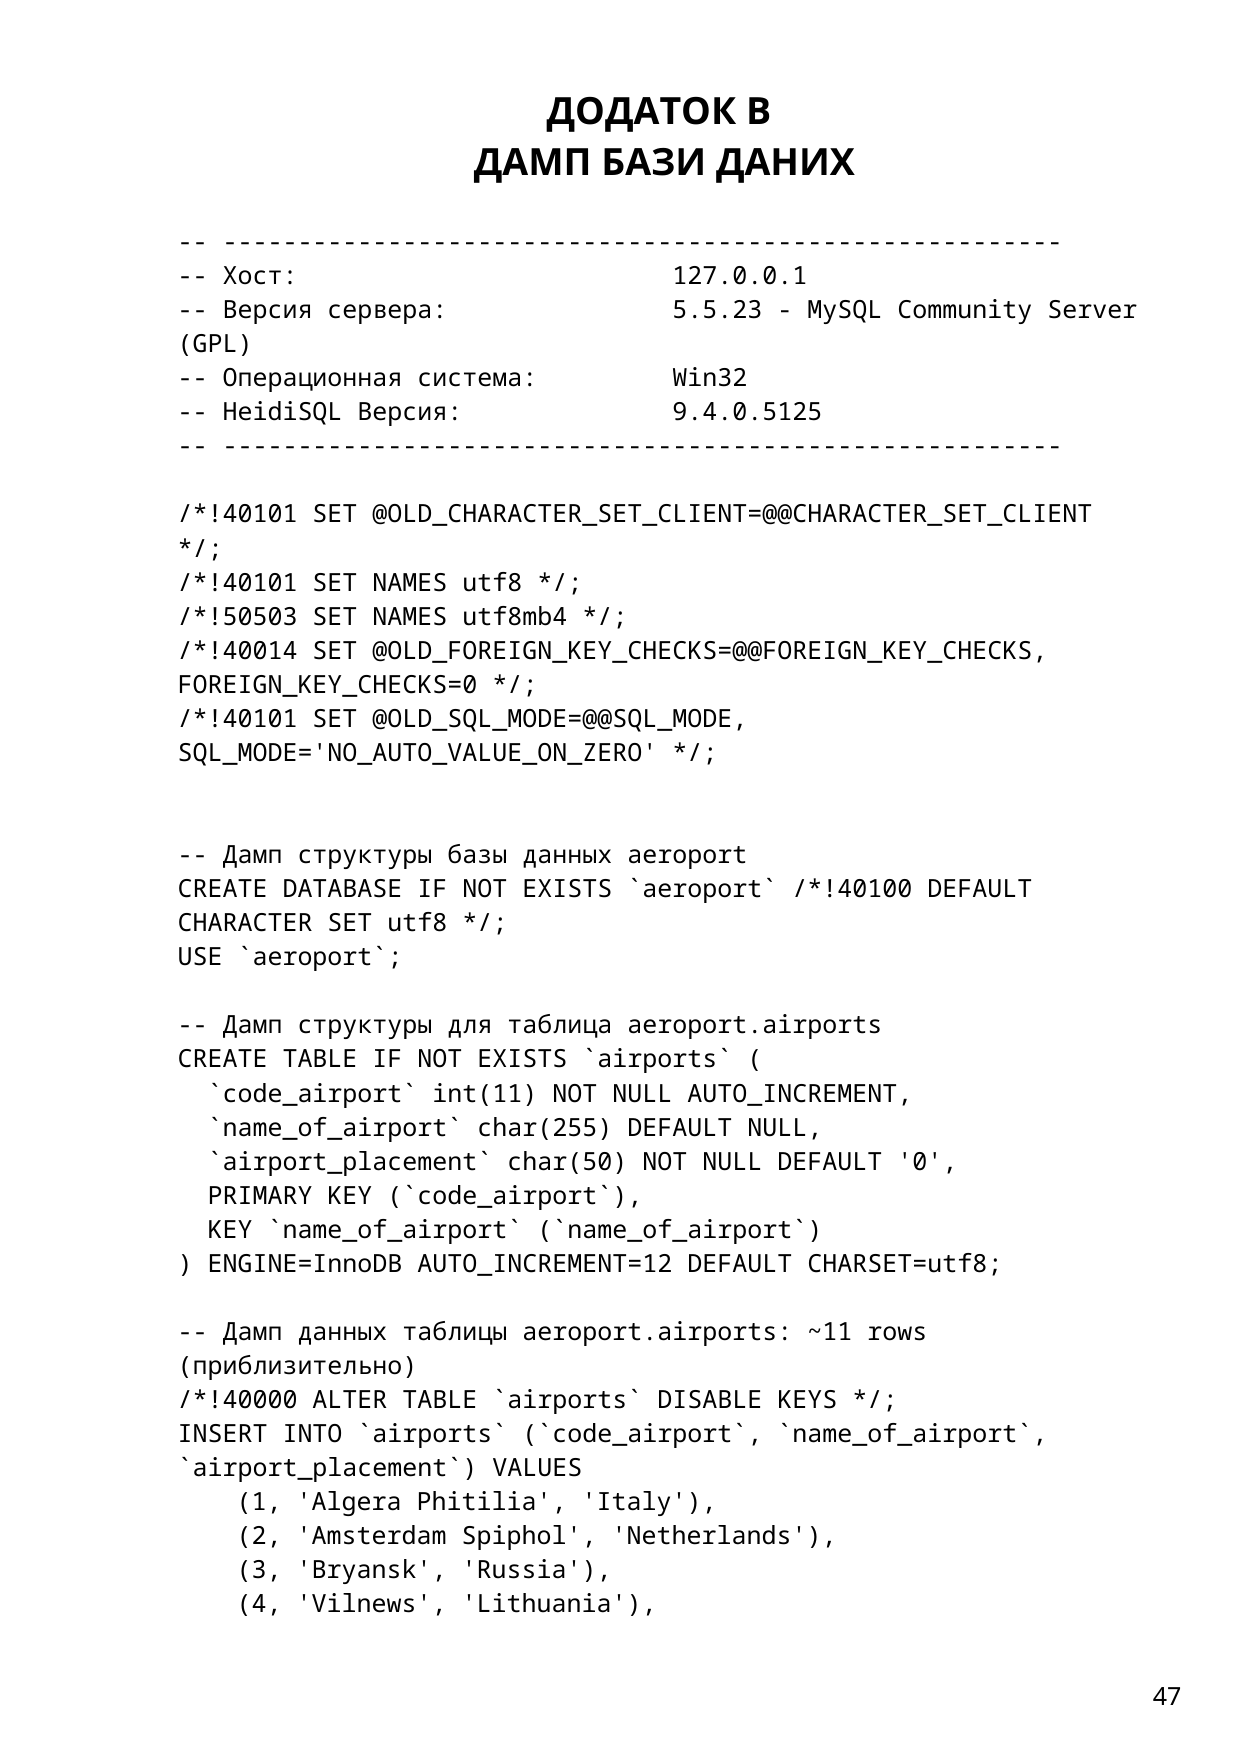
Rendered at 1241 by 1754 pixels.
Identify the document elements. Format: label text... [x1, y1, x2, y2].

text KEY `name_of_airport` (`name_of_airport`) [177, 1211, 1152, 1246]
text `airport_placement` char(50) NOT NULL DEFAULT '0', [177, 1143, 1152, 1177]
text /*!40101 SET @OLD_SQL_MODE=@@SQL_MODE, SQL_MODE='NO_AUTO_VALUE_ON_ZERO' */; [177, 701, 1152, 769]
text -- Дамп данных таблицы aeroport.airports: ~11 rows (приблизительно) [177, 1314, 1152, 1382]
text -- -------------------------------------------------------- [177, 224, 1152, 258]
text -- Версия сервера: 5.5.23 - MySQL Community Server (GPL) [177, 292, 1152, 360]
text -- Операционная система: Win32 [177, 360, 1152, 394]
text /*!40000 ALTER TABLE `airports` DISABLE KEYS */; [177, 1382, 1152, 1416]
text (2, 'Amsterdam Spiphol', 'Netherlands'), [177, 1518, 1152, 1552]
text CREATE TABLE IF NOT EXISTS `airports` ( [177, 1041, 1152, 1075]
text /*!40014 SET @OLD_FOREIGN_KEY_CHECKS=@@FOREIGN_KEY_CHECKS, FOREIGN_KEY_CHECKS=0 */; [177, 632, 1152, 701]
text -- -------------------------------------------------------- [177, 428, 1152, 462]
text (4, 'Vilnews', 'Lithuania'), [177, 1586, 1152, 1620]
text (1, 'Algera Phitilia', 'Italy'), [177, 1484, 1152, 1518]
text /*!40101 SET @OLD_CHARACTER_SET_CLIENT=@@CHARACTER_SET_CLIENT */; [177, 496, 1152, 564]
text PRIMARY KEY (`code_airport`), [177, 1177, 1152, 1211]
text -- Дамп структуры базы данных aeroport [177, 837, 1152, 871]
text /*!50503 SET NAMES utf8mb4 */; [177, 598, 1152, 632]
text -- Хост: 127.0.0.1 [177, 258, 1152, 292]
text -- HeidiSQL Версия: 9.4.0.5125 [177, 394, 1152, 428]
text CREATE DATABASE IF NOT EXISTS `aeroport` /*!40100 DEFAULT CHARACTER SET utf8 */; [177, 871, 1152, 939]
text Дамп бази даних [148, 84, 1181, 186]
text /*!40101 SET NAMES utf8 */; [177, 564, 1152, 598]
text (3, 'Bryansk', 'Russia'), [177, 1552, 1152, 1586]
text `code_airport` int(11) NOT NULL AUTO_INCREMENT, [177, 1075, 1152, 1109]
text INSERT INTO `airports` (`code_airport`, `name_of_airport`, `airport_placement`) VALUES [177, 1416, 1152, 1484]
text -- Дамп структуры для таблица aeroport.airports [177, 1007, 1152, 1041]
text USE `aeroport`; [177, 939, 1152, 973]
text ) ENGINE=InnoDB AUTO_INCREMENT=12 DEFAULT CHARSET=utf8; [177, 1246, 1152, 1279]
text `name_of_airport` char(255) DEFAULT NULL, [177, 1109, 1152, 1143]
